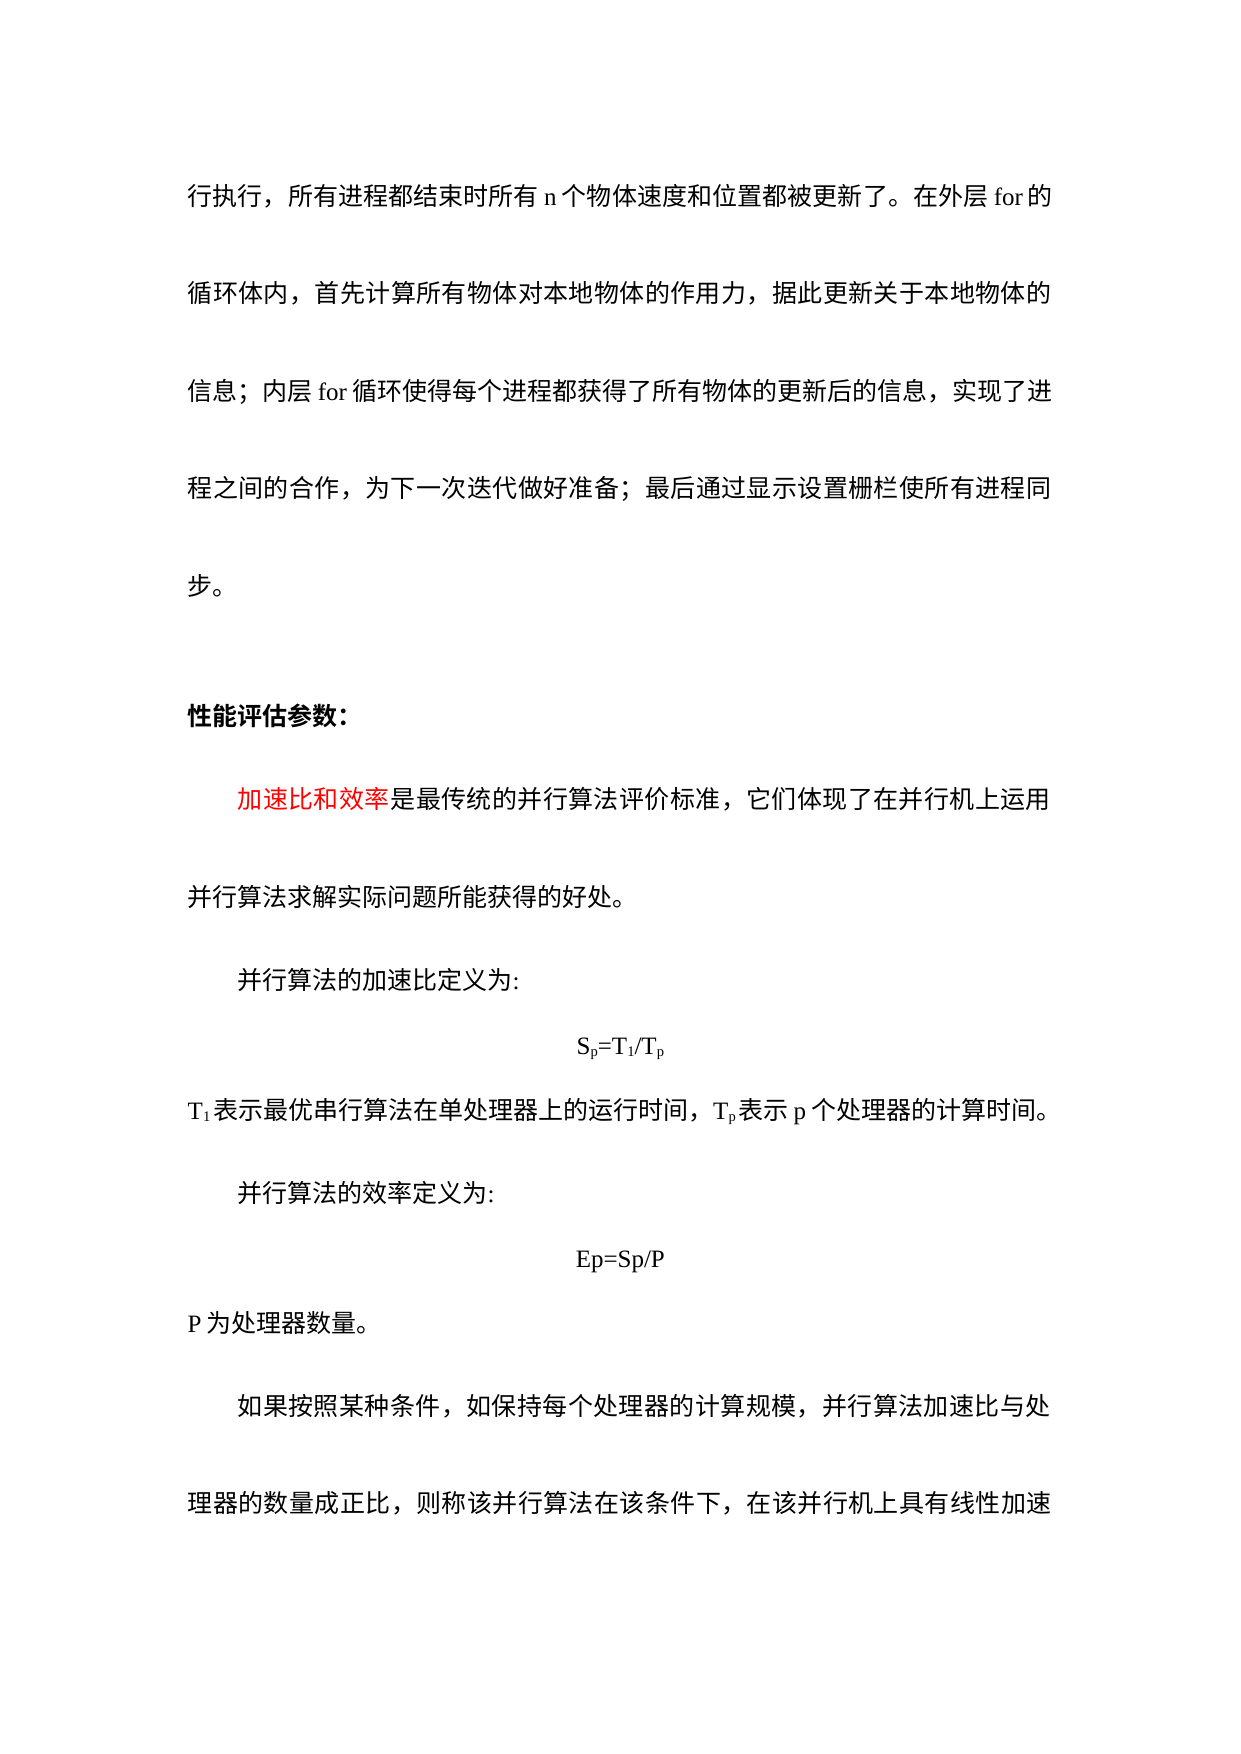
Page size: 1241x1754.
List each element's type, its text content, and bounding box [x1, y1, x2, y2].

text 并行算法的效率定义为: [187, 1159, 1053, 1224]
text Sp=T1/Tp [187, 1029, 1053, 1061]
text P为处理器数量。 [187, 1289, 1053, 1354]
text T1表示最优串行算法在单处理器上的运行时间，Tp表示p个处理器的计算时间。 [187, 1076, 1053, 1141]
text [187, 162, 1053, 617]
text 加速比和效率是最传统的并行算法评价标准，它们体现了在并行机上运用并行算法求解实际问题所能获得的好处。 [187, 765, 1053, 928]
text 性能评估参数： [187, 682, 1053, 747]
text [187, 1372, 1053, 1534]
text Ep=Sp/P [187, 1242, 1053, 1274]
text 并行算法的加速比定义为: [187, 946, 1053, 1011]
